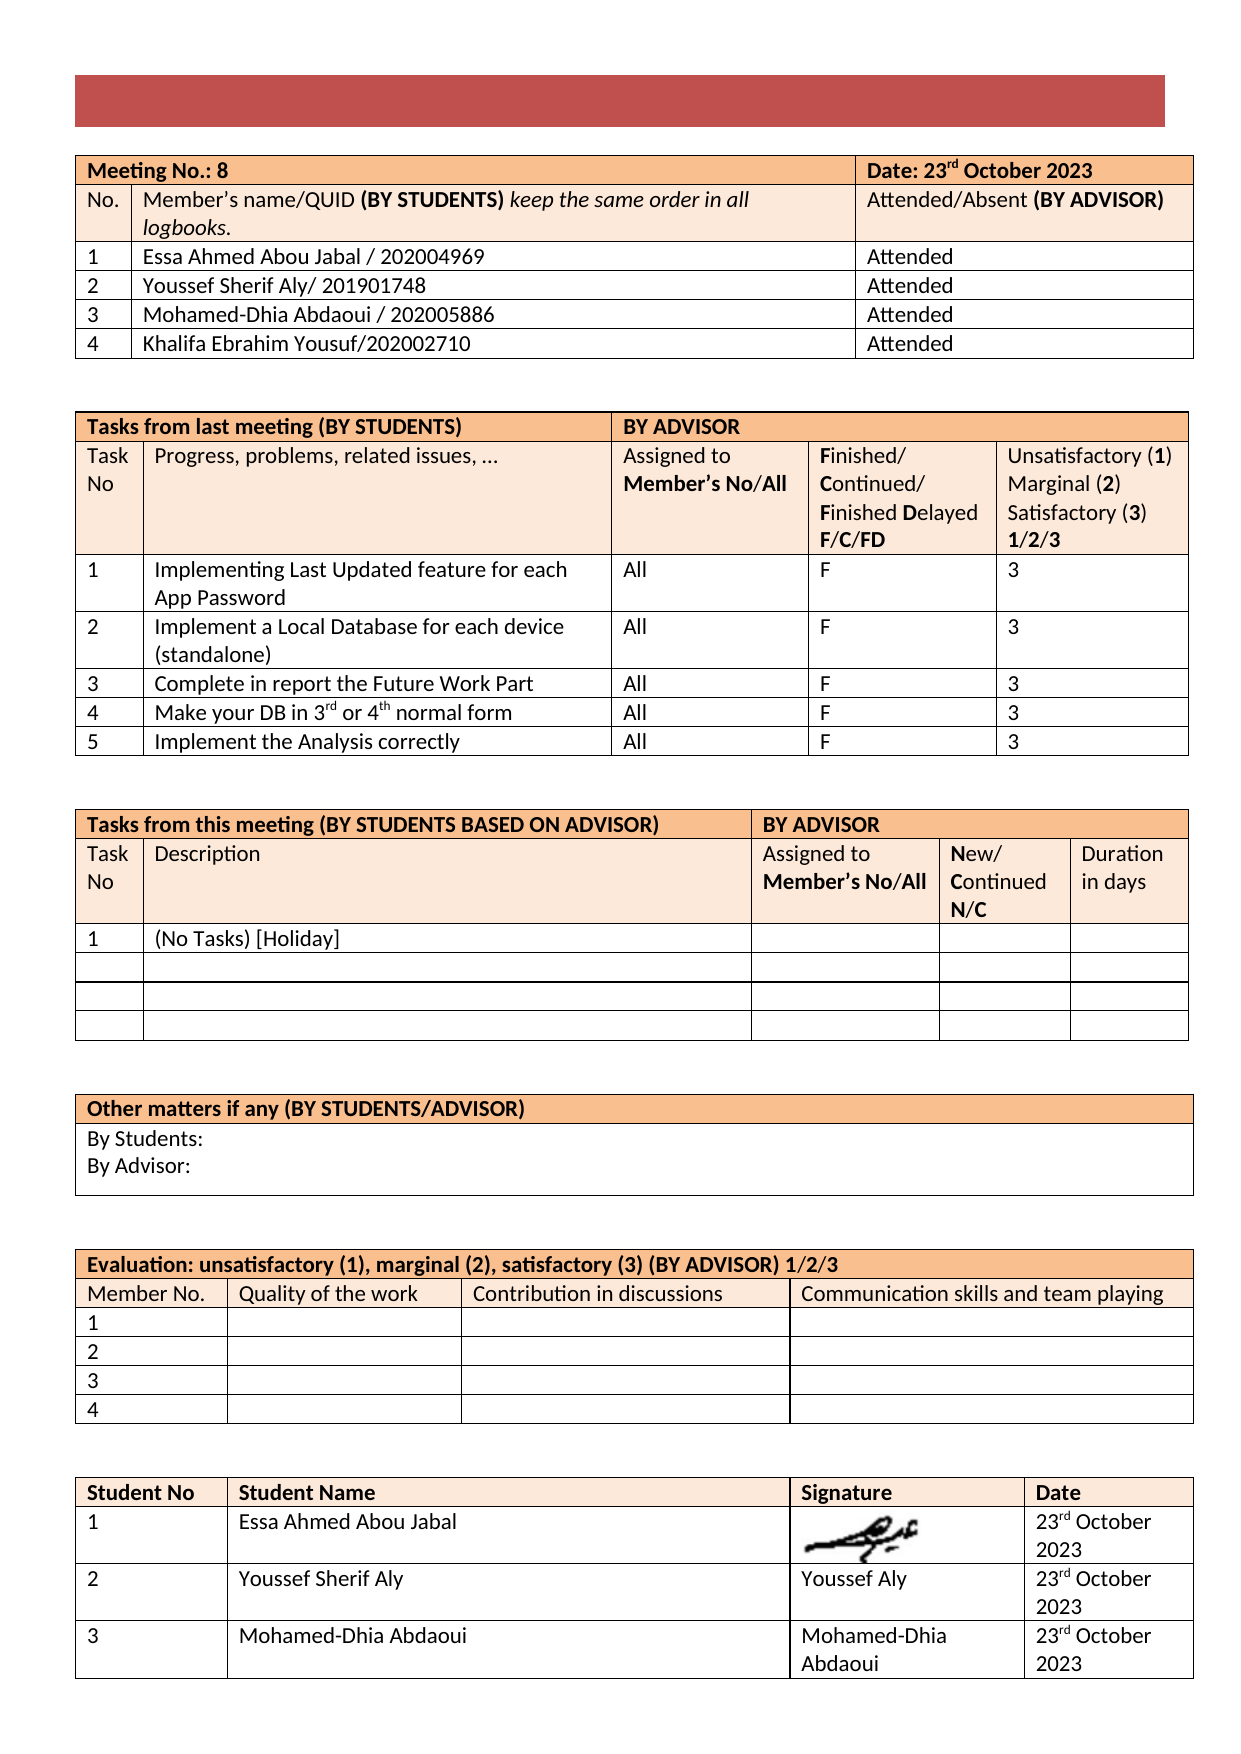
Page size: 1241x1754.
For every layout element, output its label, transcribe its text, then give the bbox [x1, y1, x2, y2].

table_header Student Name [228, 1478, 789, 1506]
table_cell Youssef Aly [791, 1564, 1024, 1620]
table_header Signature [791, 1478, 1024, 1506]
table_cell F [809, 669, 996, 697]
table_cell [940, 1011, 1070, 1039]
table_cell [144, 983, 751, 1010]
table_cell Implementing Last Updated feature for each App Password [144, 555, 611, 611]
table_header Student No [76, 1478, 227, 1506]
table_cell Finished/ Continued/ Finished Delayed F/C/FD [809, 442, 996, 554]
table_cell Unsatisfactory (1) Marginal (2) Satisfactory (3) 1/2/3 [997, 442, 1188, 554]
table_cell Task No [76, 442, 143, 554]
table_cell No. [76, 185, 131, 241]
table_cell 3 [997, 727, 1188, 755]
table_cell [791, 1507, 801, 1563]
table_cell [922, 1507, 1024, 1563]
table_cell F [809, 727, 996, 755]
table_cell [940, 953, 1070, 981]
table_cell By Students: By Advisor: [76, 1124, 1193, 1195]
table_cell [144, 953, 751, 981]
table_cell 1 [76, 242, 131, 270]
table_cell [76, 953, 143, 981]
table_cell 1 [76, 1507, 227, 1563]
table_cell [1071, 983, 1188, 1010]
table_cell Attended [856, 271, 1193, 299]
table_cell Attended/Absent (BY ADVISOR) [856, 185, 1193, 241]
table_cell Attended [856, 300, 1193, 328]
table_header Date: 23rd October 2023 [856, 156, 1193, 184]
table_header BY ADVISOR [752, 810, 1188, 838]
table_cell [144, 1011, 751, 1039]
table_cell New/ Continued N/C [940, 839, 1070, 923]
table_cell [1071, 953, 1188, 981]
table_cell 23rd October 2023 [1025, 1621, 1193, 1677]
table_cell 1 [76, 555, 143, 611]
table_cell [462, 1337, 789, 1365]
table_cell [752, 953, 939, 981]
table_cell Contribution in discussions [462, 1279, 789, 1307]
table_cell (No Tasks) [Holiday] [144, 924, 751, 952]
table_cell 2 [76, 271, 131, 299]
table_cell 3 [997, 612, 1188, 668]
table_cell Complete in report the Future Work Part [144, 669, 611, 697]
table_cell Khalifa Ebrahim Yousuf/202002710 [132, 329, 855, 357]
table_cell Task No [76, 839, 143, 923]
table_cell Assigned to Member’s No/All [752, 839, 939, 923]
table_cell 1 [76, 1308, 227, 1336]
table_header BY ADVISOR [612, 413, 1188, 441]
table_cell 2 [76, 1564, 227, 1620]
table_cell All [612, 612, 808, 668]
table_cell Essa Ahmed Abou Jabal [228, 1507, 789, 1563]
table_cell 4 [76, 329, 131, 357]
table_cell All [612, 727, 808, 755]
table_header Evaluation: unsatisfactory (1), marginal (2), satisfactory (3) (BY ADVISOR) 1/2/3 [76, 1250, 1193, 1278]
table_cell 4 [76, 698, 143, 726]
table_cell 3 [997, 555, 1188, 611]
table_cell F [809, 612, 996, 668]
table_cell 1 [76, 924, 143, 952]
table_cell Communication skills and team playing [791, 1279, 1193, 1307]
table_cell [791, 1337, 1193, 1365]
table_cell All [612, 669, 808, 697]
table_cell [1071, 1011, 1188, 1039]
table_cell [1071, 924, 1188, 952]
table_cell Youssef Sherif Aly [228, 1564, 789, 1620]
table_cell [940, 924, 1070, 952]
table_cell Quality of the work [228, 1279, 461, 1307]
table_cell [228, 1308, 461, 1336]
table_cell F [809, 555, 996, 611]
table_cell Implement a Local Database for each device (standalone) [144, 612, 611, 668]
table_cell Implement the Analysis correctly [144, 727, 611, 755]
table_cell [791, 1308, 1193, 1336]
table_cell 4 [76, 1395, 227, 1423]
picture [801, 1507, 922, 1563]
table_cell 2 [76, 1337, 227, 1365]
table_cell [462, 1395, 789, 1423]
table_cell [228, 1337, 461, 1365]
table_cell [228, 1366, 461, 1394]
table_cell [940, 983, 1070, 1010]
table_cell Attended [856, 242, 1193, 270]
table_cell 3 [76, 1366, 227, 1394]
table_cell Duration in days [1071, 839, 1188, 923]
table_cell 3 [997, 698, 1188, 726]
table_cell Assigned to Member’s No/All [612, 442, 808, 554]
table_cell Progress, problems, related issues, … [144, 442, 611, 554]
table_cell Make your DB in 3rd or 4th normal form [144, 698, 611, 726]
table_cell 5 [76, 727, 143, 755]
table_cell [76, 1011, 143, 1039]
table_cell All [612, 555, 808, 611]
table_cell Mohamed-Dhia Abdaoui / 202005886 [132, 300, 855, 328]
table_cell [76, 983, 143, 1010]
table_cell 23rd October 2023 [1025, 1564, 1193, 1620]
table_cell All [612, 698, 808, 726]
table_cell Youssef Sherif Aly/ 201901748 [132, 271, 855, 299]
table_header Meeting No.: 8 [76, 156, 855, 184]
table_cell [462, 1308, 789, 1336]
table_cell [791, 1395, 1193, 1423]
table_cell 2 [76, 612, 143, 668]
table_cell 3 [76, 1621, 227, 1677]
table_cell [791, 1366, 1193, 1394]
table_cell 23rd October 2023 [1025, 1507, 1193, 1563]
table_cell [752, 983, 939, 1010]
table_cell Member’s name/QUID (BY STUDENTS) keep the same order in all logbooks. [132, 185, 855, 241]
table_header Other matters if any (BY STUDENTS/ADVISOR) [76, 1095, 1193, 1123]
table_cell [228, 1395, 461, 1423]
table_cell [752, 1011, 939, 1039]
table_cell 3 [997, 669, 1188, 697]
table_cell [462, 1366, 789, 1394]
table_cell F [809, 698, 996, 726]
table_cell 3 [76, 300, 131, 328]
table_header Date [1025, 1478, 1193, 1506]
table_header Tasks from this meeting (BY STUDENTS BASED ON ADVISOR) [76, 810, 751, 838]
table_cell Essa Ahmed Abou Jabal / 202004969 [132, 242, 855, 270]
table_cell Mohamed-Dhia Abdaoui [228, 1621, 789, 1677]
table_cell Description [144, 839, 751, 923]
table_cell Attended [856, 329, 1193, 357]
table_cell [752, 924, 939, 952]
table_cell Member No. [76, 1279, 227, 1307]
table_header Tasks from last meeting (BY STUDENTS) [76, 413, 611, 441]
table_cell Mohamed-Dhia Abdaoui [791, 1621, 1024, 1677]
table_cell 3 [76, 669, 143, 697]
